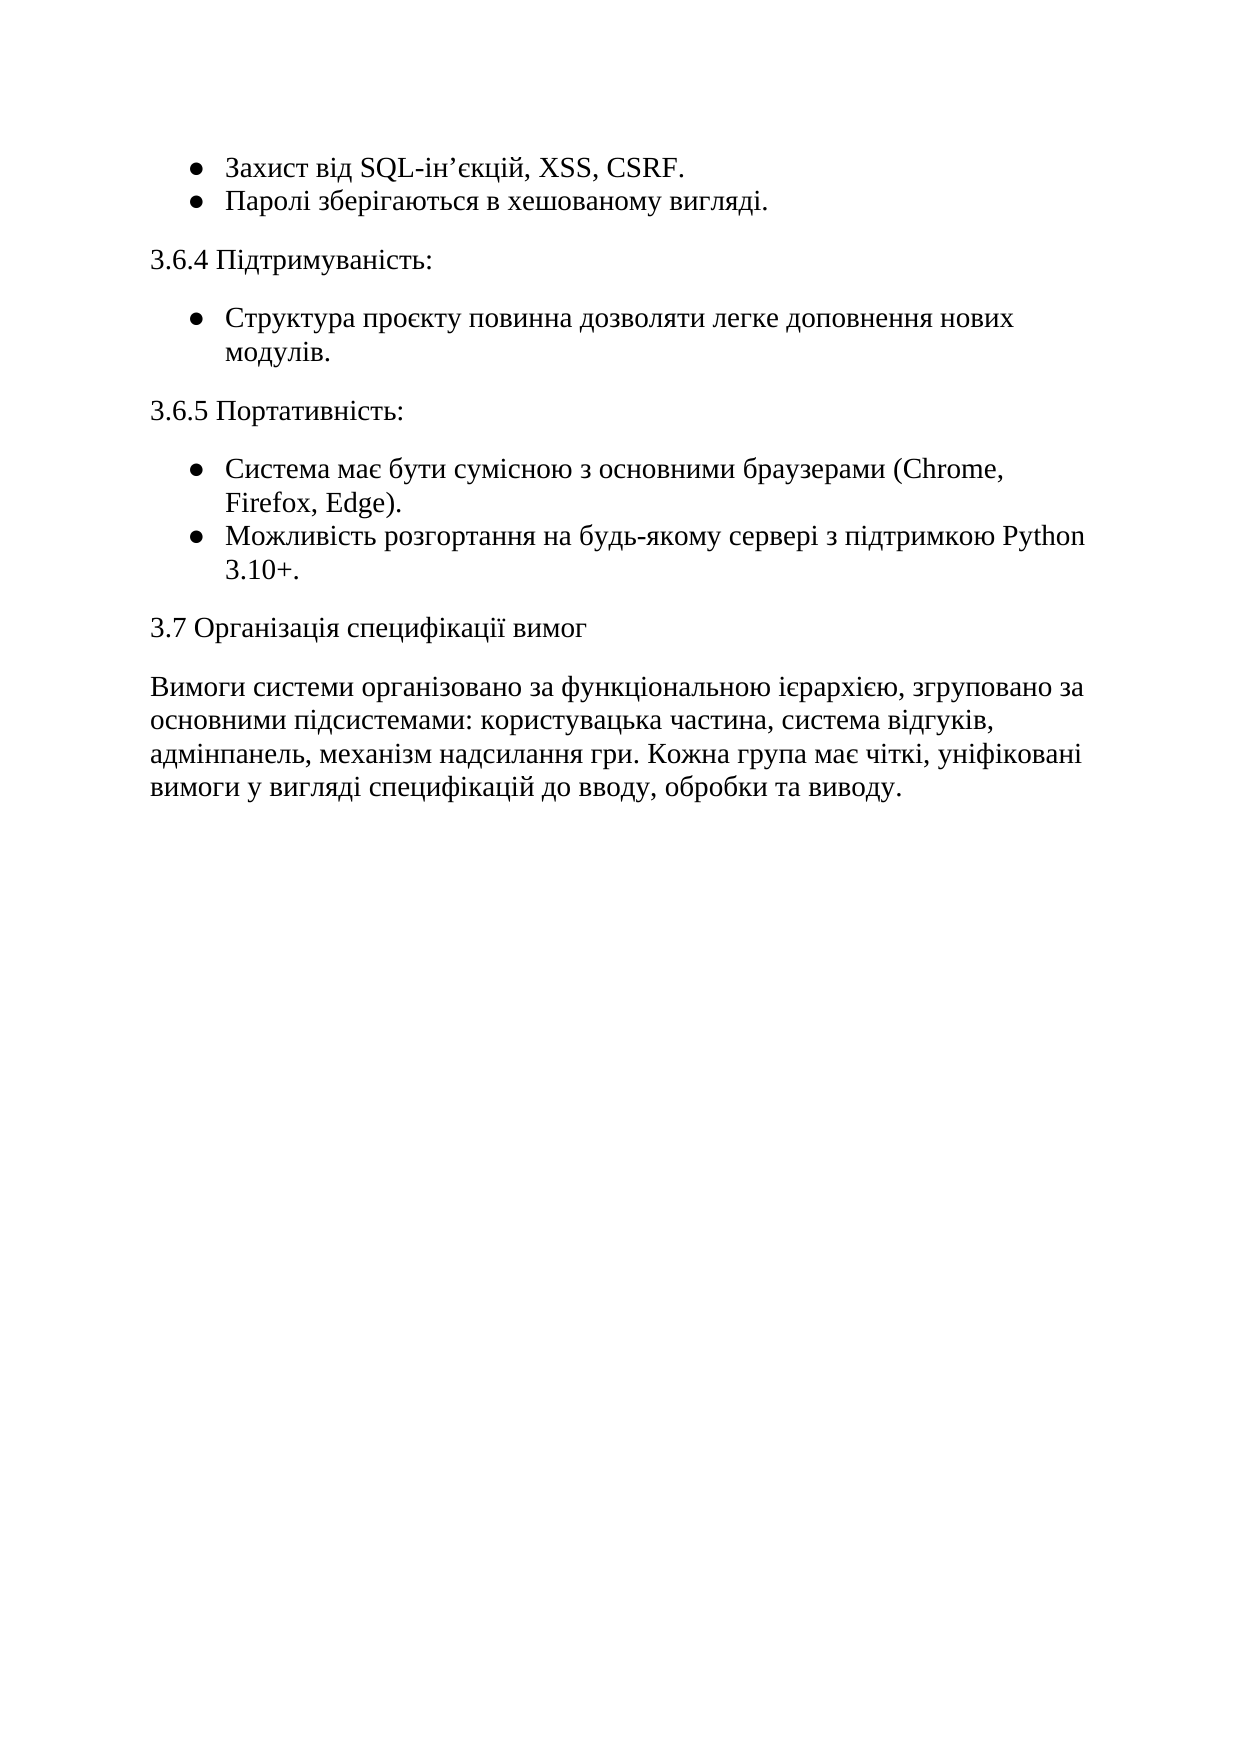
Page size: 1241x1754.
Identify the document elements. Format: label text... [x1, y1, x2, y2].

text 3.6.5 Портативність: [150, 393, 1090, 426]
list Структура проєкту повинна дозволяти легке доповнення нових модулів. [187, 301, 1090, 368]
list Система має бути сумісною з основними браузерами (Chrome, Firefox, Edge). [187, 451, 1090, 518]
list Можливість розгортання на будь-якому сервері з підтримкою Python 3.10+. [187, 518, 1090, 585]
text Вимоги системи організовано за функціональною ієрархією, згруповано за основними підсистемами: користувацька частина, система відгуків, адмінпанель, механізм надсилання гри. Кожна група має чіткі, уніфіковані вимоги у вигляді специфікацій до вводу, обробки та виводу. [150, 669, 1090, 803]
text 3.6.4 Підтримуваність: [150, 242, 1090, 276]
list Захист від SQL-ін’єкцій, XSS, CSRF. [187, 150, 1090, 183]
text 3.7 Організація специфікації вимог [150, 610, 1090, 644]
list Паролі зберігаються в хешованому вигляді. [187, 183, 1090, 217]
